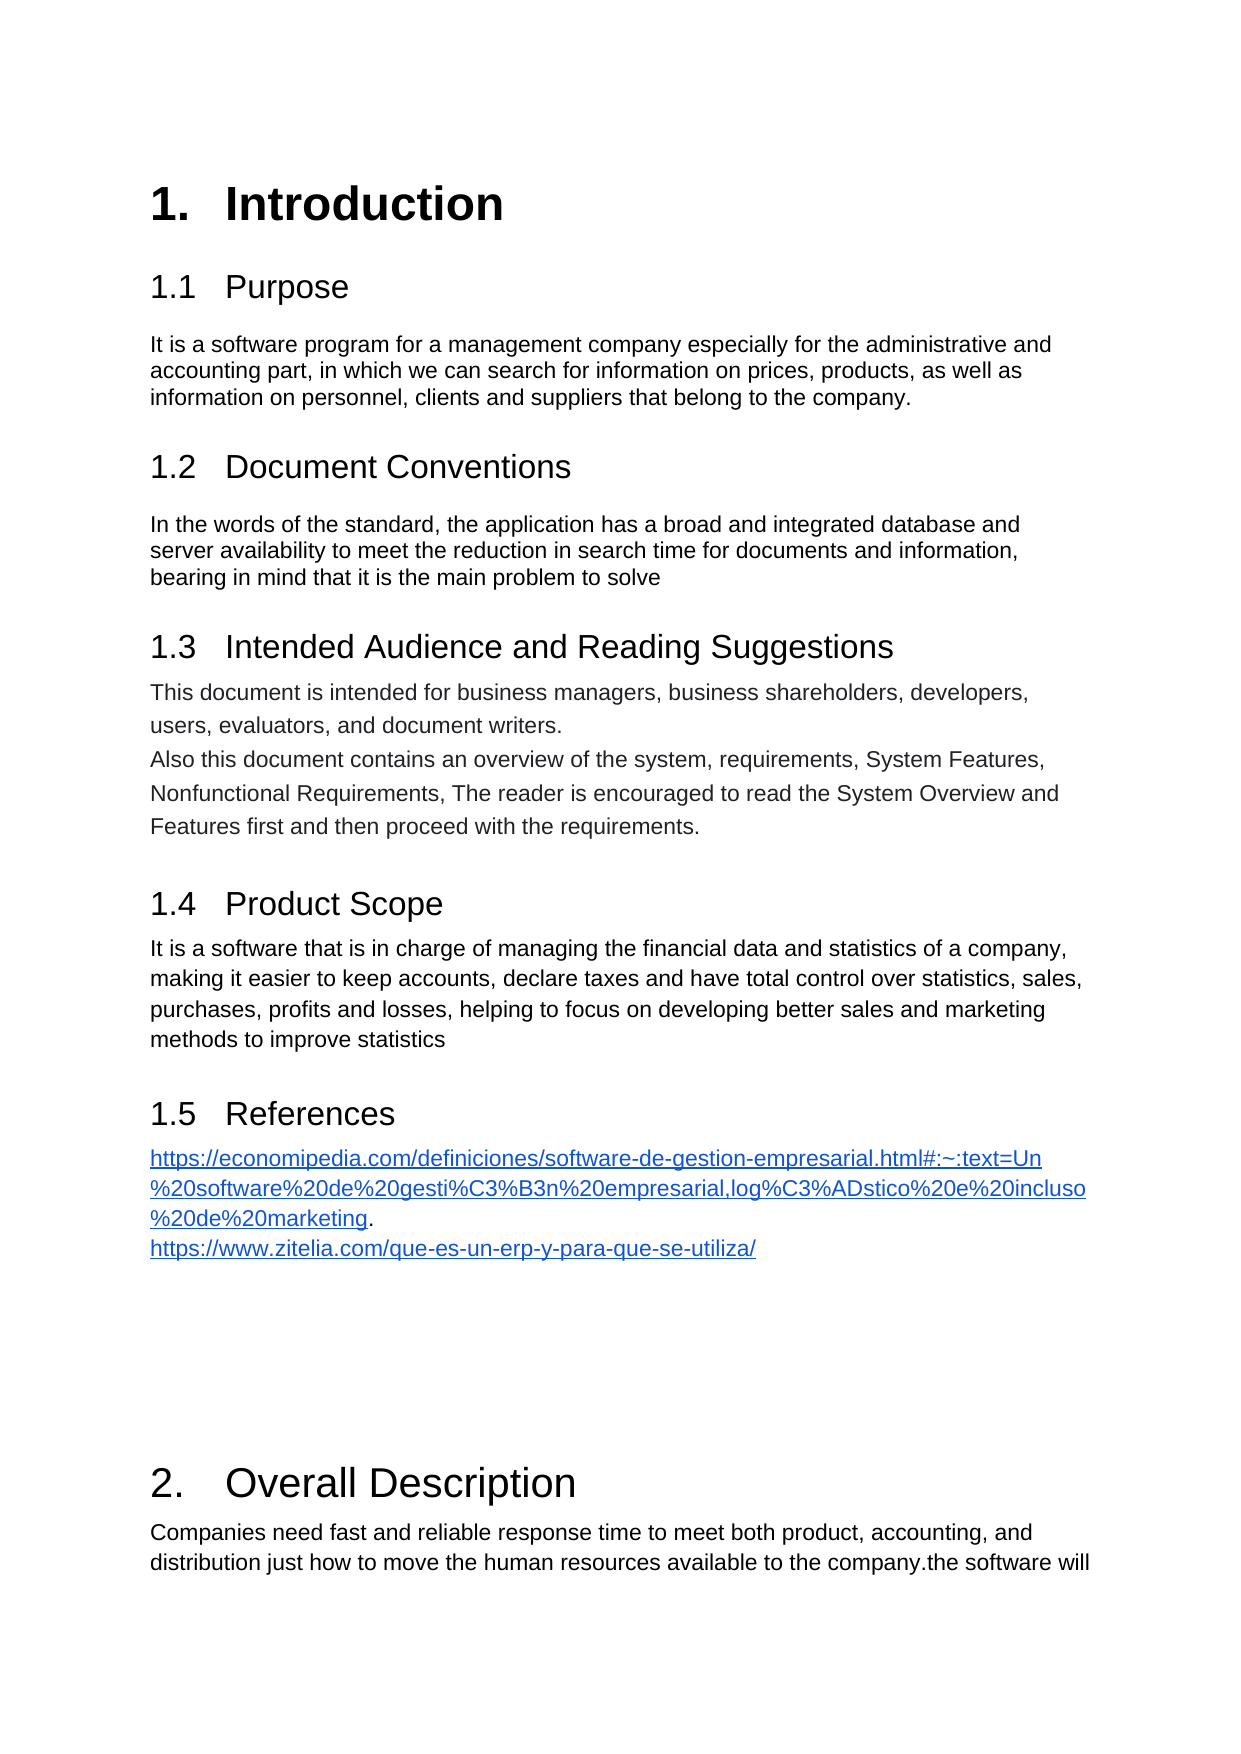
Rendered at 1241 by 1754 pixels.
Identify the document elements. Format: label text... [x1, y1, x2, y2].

text In the words of the standard, the application has a broad and integrated database and server availability to meet the reduction in search time for documents and information, bearing in mind that it is the main problem to solve [150, 511, 1090, 590]
text https://www.zitelia.com/que-es-un-erp-y-para-que-se-utiliza/ [150, 1235, 1090, 1261]
subtitle 1.1 Purpose [150, 268, 1090, 306]
subtitle 1.3 Intended Audience and Reading Suggestions [150, 628, 1090, 666]
subtitle 1.2 Document Conventions [150, 448, 1090, 486]
text Also this document contains an overview of the system, requirements, System Features, [150, 746, 1090, 772]
text It is a software that is in charge of managing the financial data and statistics of a company, making it easier to keep accounts, declare taxes and have total control over statistics, sales, purchases, profits and losses, helping to focus on developing better sales and marketing methods to improve statistics [150, 935, 1090, 1052]
subtitle 1. Introduction [150, 175, 1090, 230]
subtitle 2. Overall Description [150, 1458, 1090, 1506]
text This document is intended for business managers, business shareholders, developers, users, evaluators, and document writers. [150, 678, 1090, 738]
subtitle 1.4 Product Scope [150, 884, 1090, 923]
text Nonfunctional Requirements, The reader is encouraged to read the System Overview and Features first and then proceed with the requirements. [150, 779, 1090, 839]
text It is a software program for a management company especially for the administrative and accounting part, in which we can search for information on prices, products, as well as information on personnel, clients and suppliers that belong to the company. [150, 331, 1090, 410]
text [150, 1518, 1090, 1575]
text https://economipedia.com/definiciones/software-de-gestion-empresarial.html#:~:text=Un%20software%20de%20gesti%C3%B3n%20empresarial,log%C3%ADstico%20e%20incluso%20de%20marketing. [150, 1144, 1090, 1231]
subtitle 1.5 References [150, 1093, 1090, 1132]
